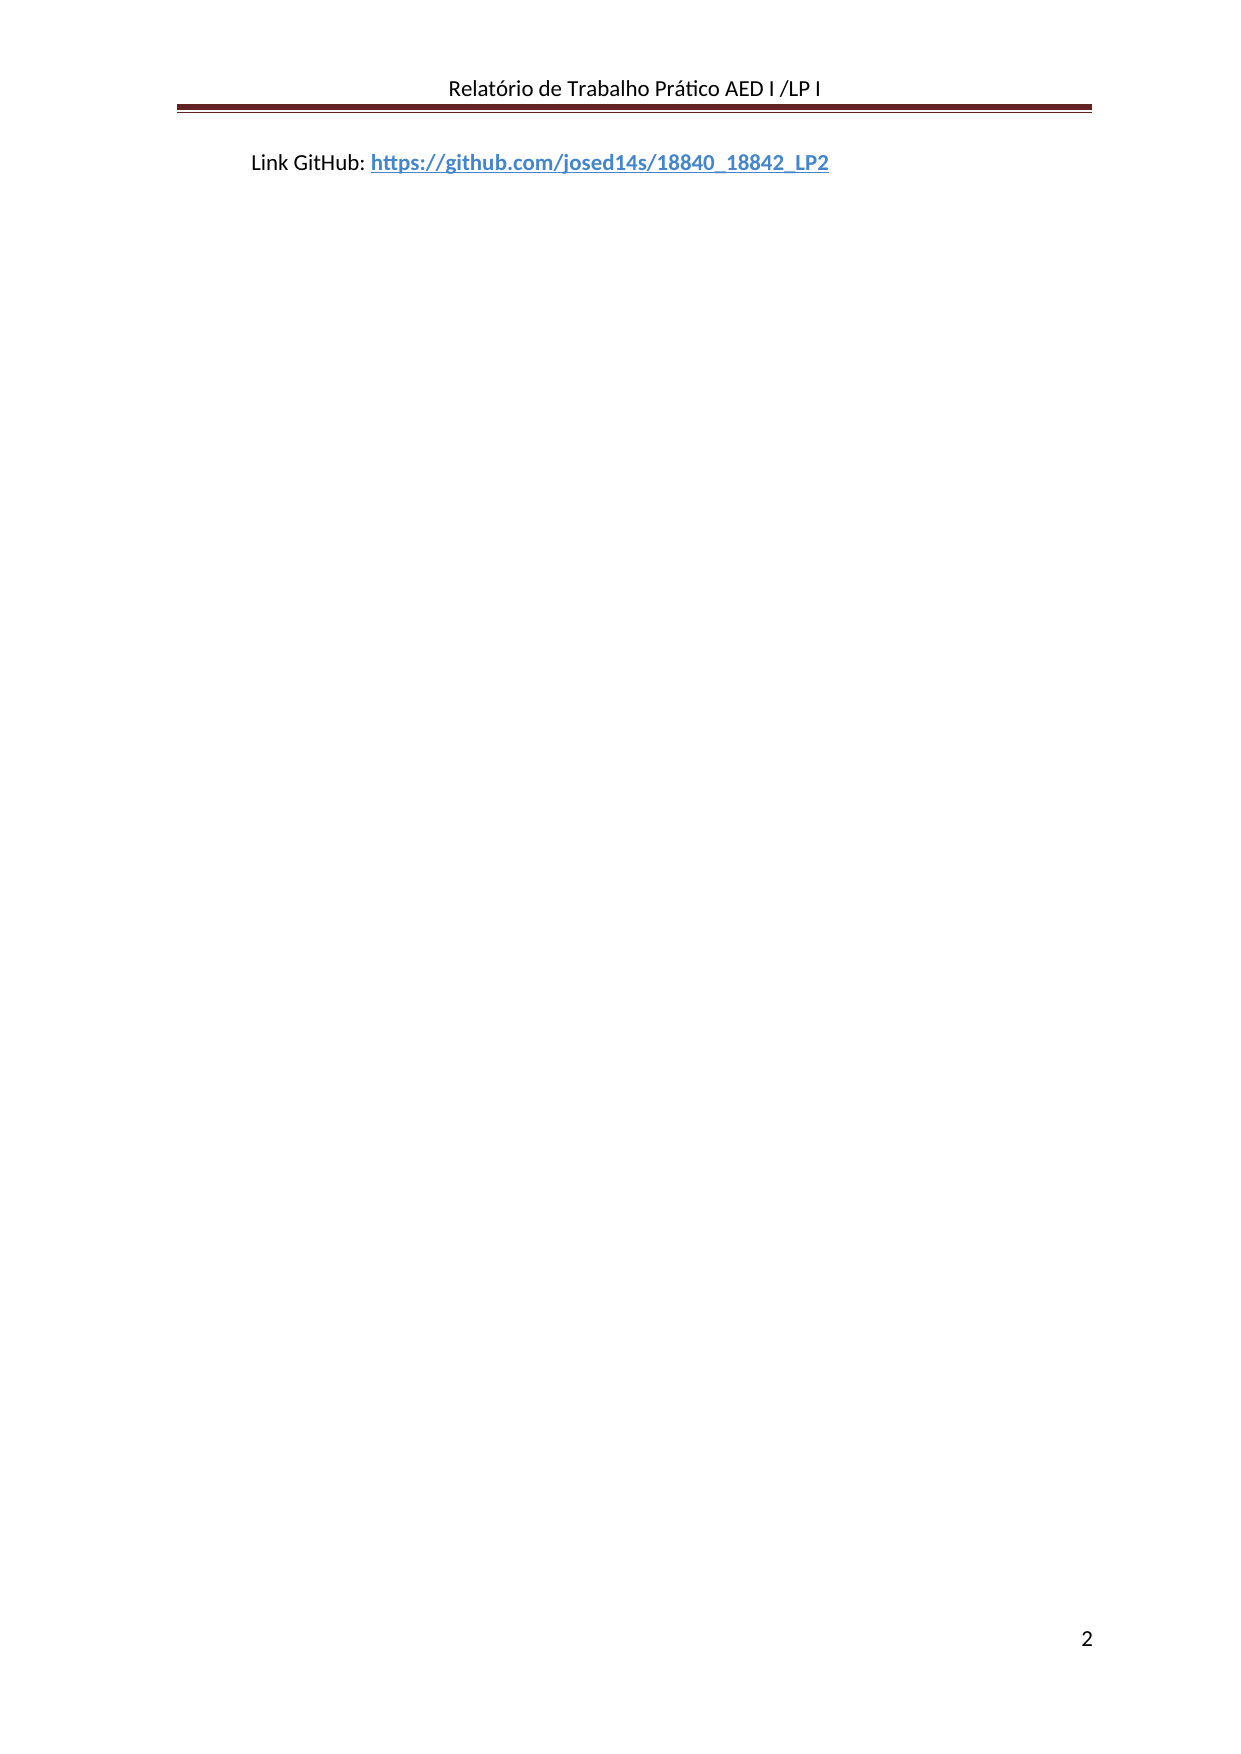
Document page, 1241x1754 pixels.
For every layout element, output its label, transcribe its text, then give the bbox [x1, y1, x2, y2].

text Link GitHub: https://github.com/josed14s/18840_18842_LP2 [177, 148, 1092, 176]
